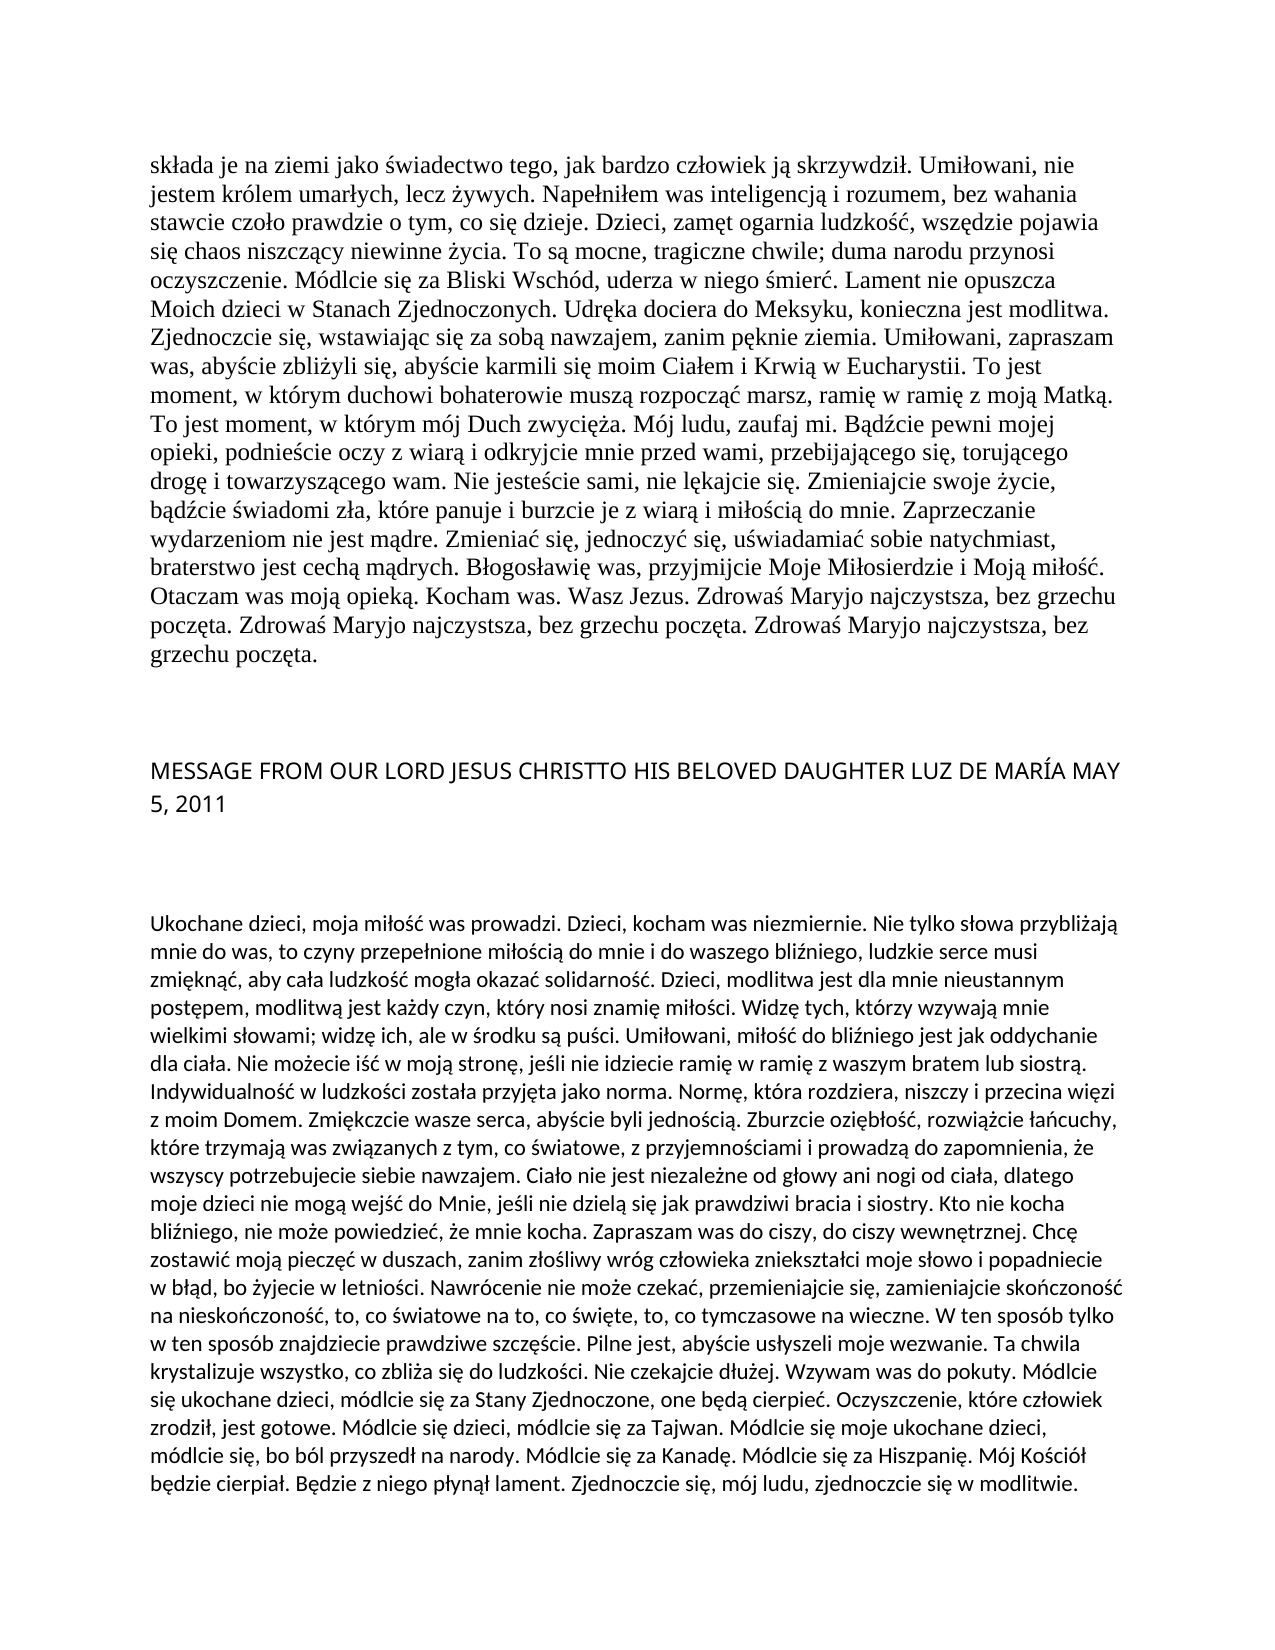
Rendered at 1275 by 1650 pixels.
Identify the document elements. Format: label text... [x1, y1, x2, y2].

text MESSAGE FROM OUR LORD JESUS CHRISTTO HIS BELOVED DAUGHTER LUZ DE MARÍA MAY 5, 2011 [150, 754, 1125, 819]
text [150, 909, 1125, 1498]
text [150, 150, 1125, 667]
